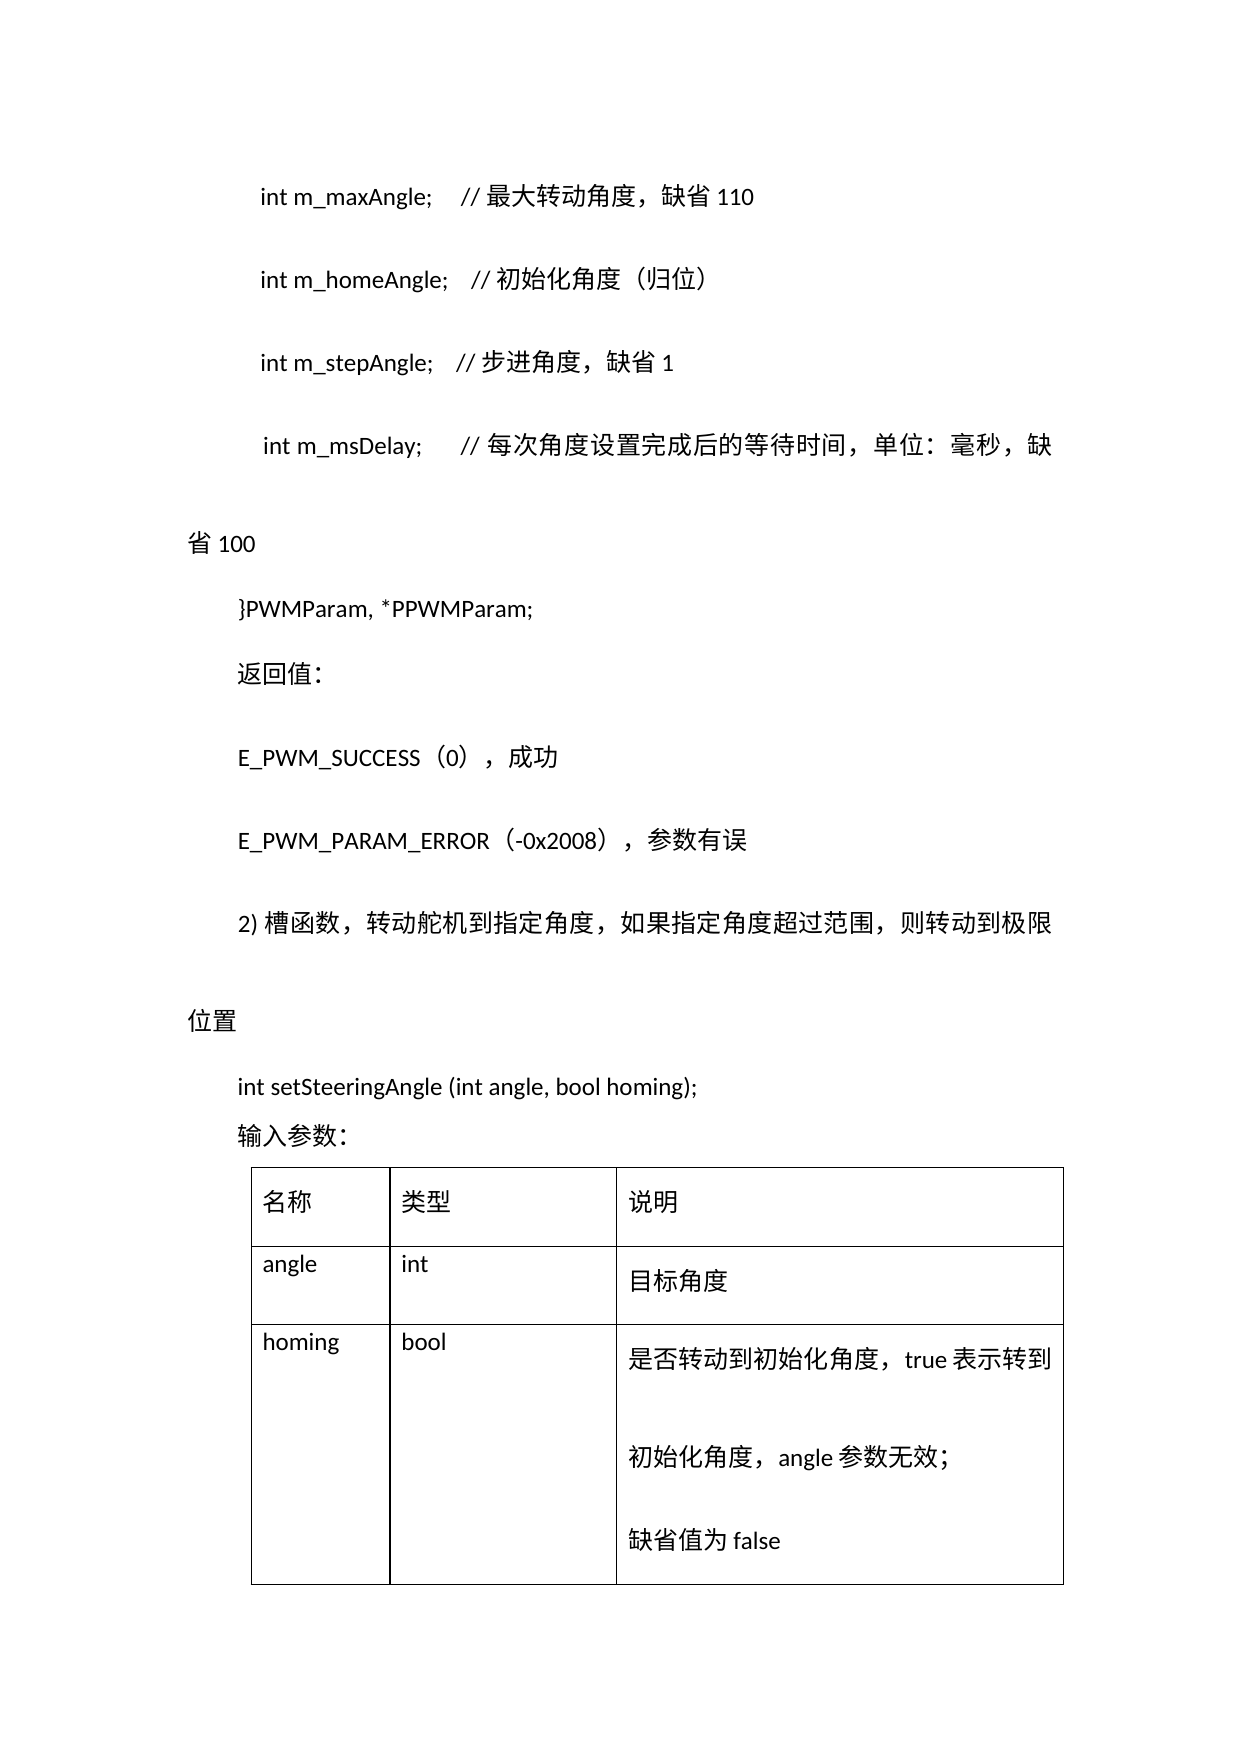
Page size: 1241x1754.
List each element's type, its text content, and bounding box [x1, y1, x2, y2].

table_header 说明 [617, 1168, 1063, 1246]
text int m_maxAngle; // 最大转动角度，缺省110 [187, 162, 1053, 227]
text 返回值： [187, 640, 1053, 705]
text int m_stepAngle; // 步进角度，缺省1 [187, 328, 1053, 393]
table_cell 目标角度 [617, 1247, 1063, 1324]
text E_PWM_PARAM_ERROR（-0x2008），参数有误 [187, 806, 1053, 871]
text int m_msDelay; // 每次角度设置完成后的等待时间，单位：毫秒，缺省100 [187, 411, 1053, 574]
text }PWMParam, *PPWMParam; [187, 592, 1053, 624]
text E_PWM_SUCCESS（0），成功 [187, 723, 1053, 788]
table_cell 是否转动到初始化角度，true表示转到初始化角度，angle参数无效； 缺省值为false [617, 1325, 1063, 1583]
text int setSteeringAngle (int angle, bool homing); [187, 1070, 1053, 1102]
table_header 类型 [391, 1168, 616, 1246]
text int m_homeAngle; // 初始化角度（归位） [187, 245, 1053, 310]
table_cell homing [252, 1325, 389, 1583]
text 输入参数： [187, 1102, 1053, 1167]
text 2) 槽函数，转动舵机到指定角度，如果指定角度超过范围，则转动到极限位置 [187, 889, 1053, 1052]
table_cell bool [391, 1325, 616, 1583]
table_cell angle [252, 1247, 389, 1324]
table_cell int [391, 1247, 616, 1324]
table_header 名称 [252, 1168, 389, 1246]
